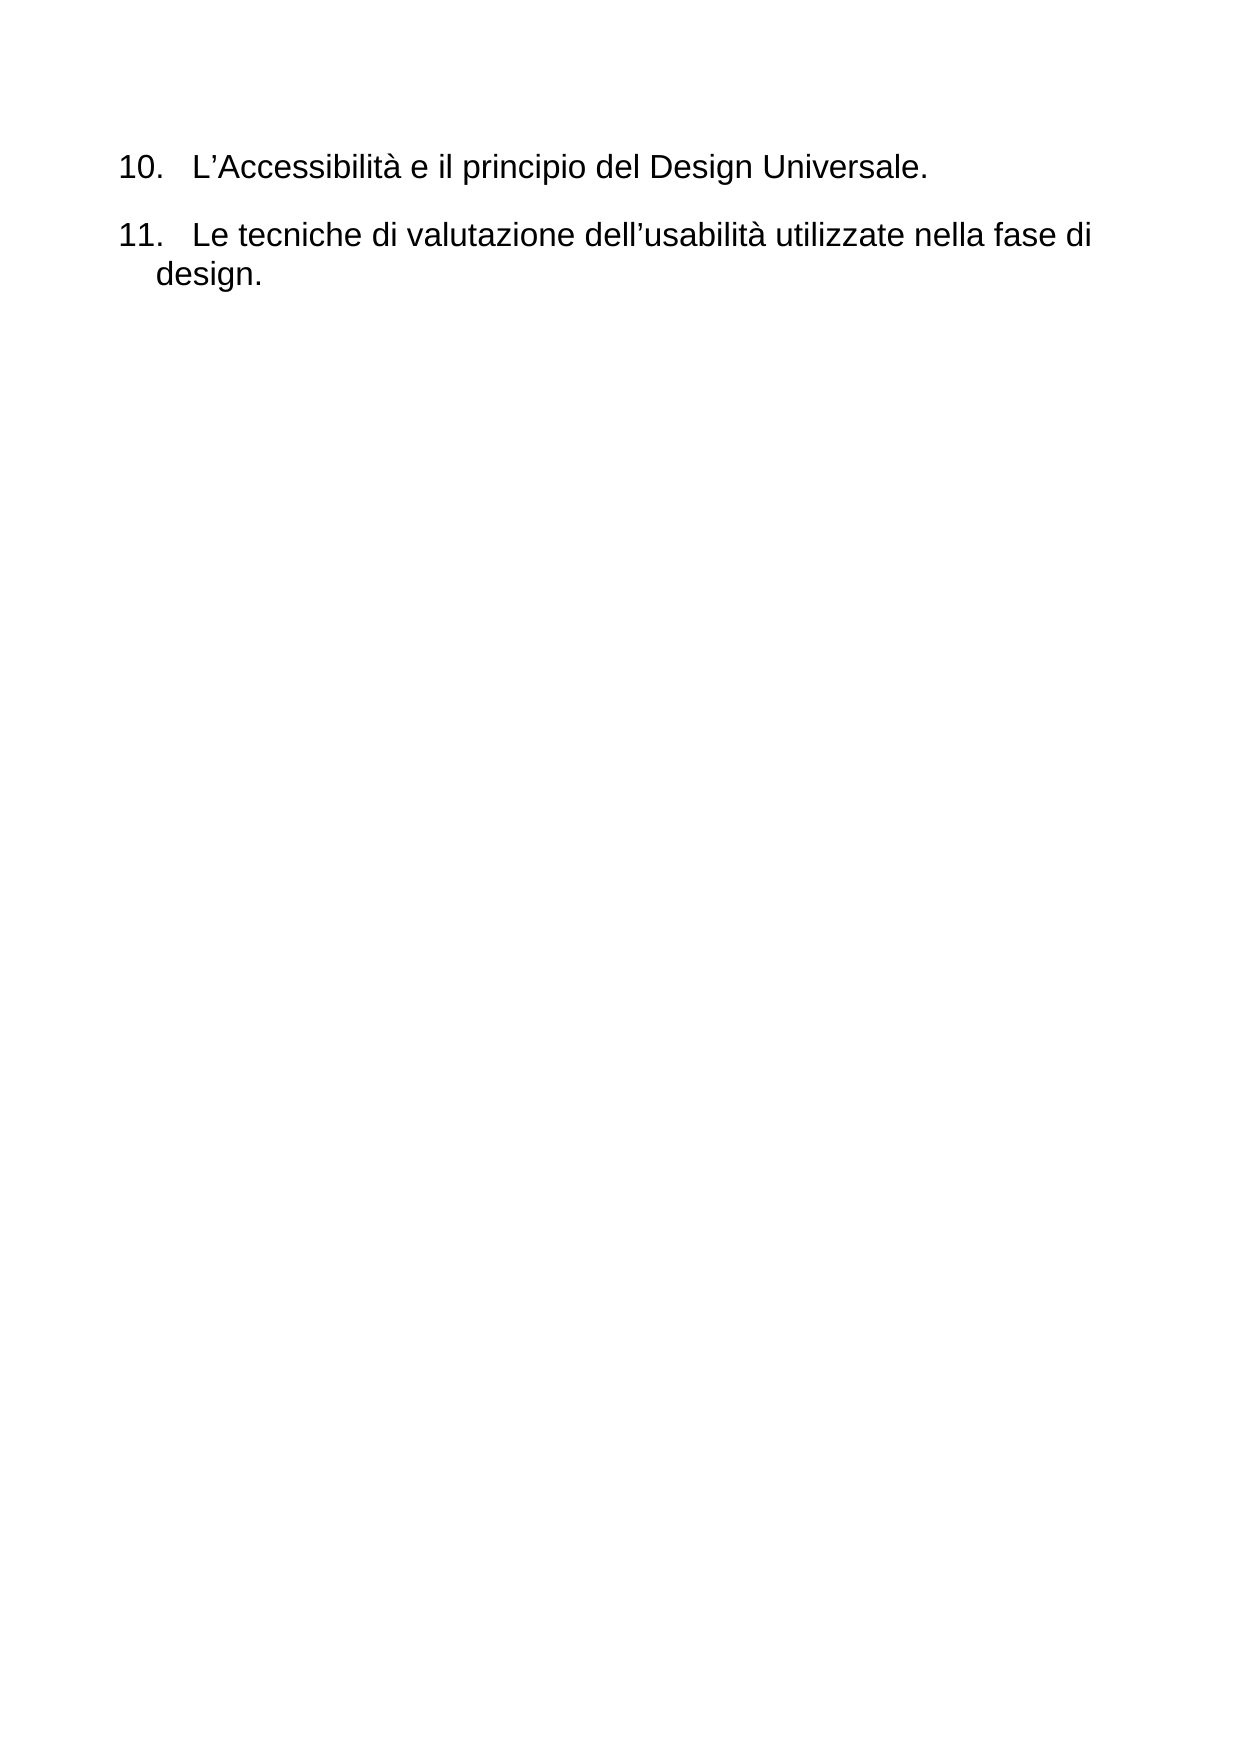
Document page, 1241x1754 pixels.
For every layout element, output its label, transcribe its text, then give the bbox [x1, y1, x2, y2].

subtitle Le tecniche di valutazione dell’usabilità utilizzate nella fase di design. [118, 215, 1122, 292]
subtitle L’Accessibilità e il principio del Design Universale. [118, 148, 1122, 186]
